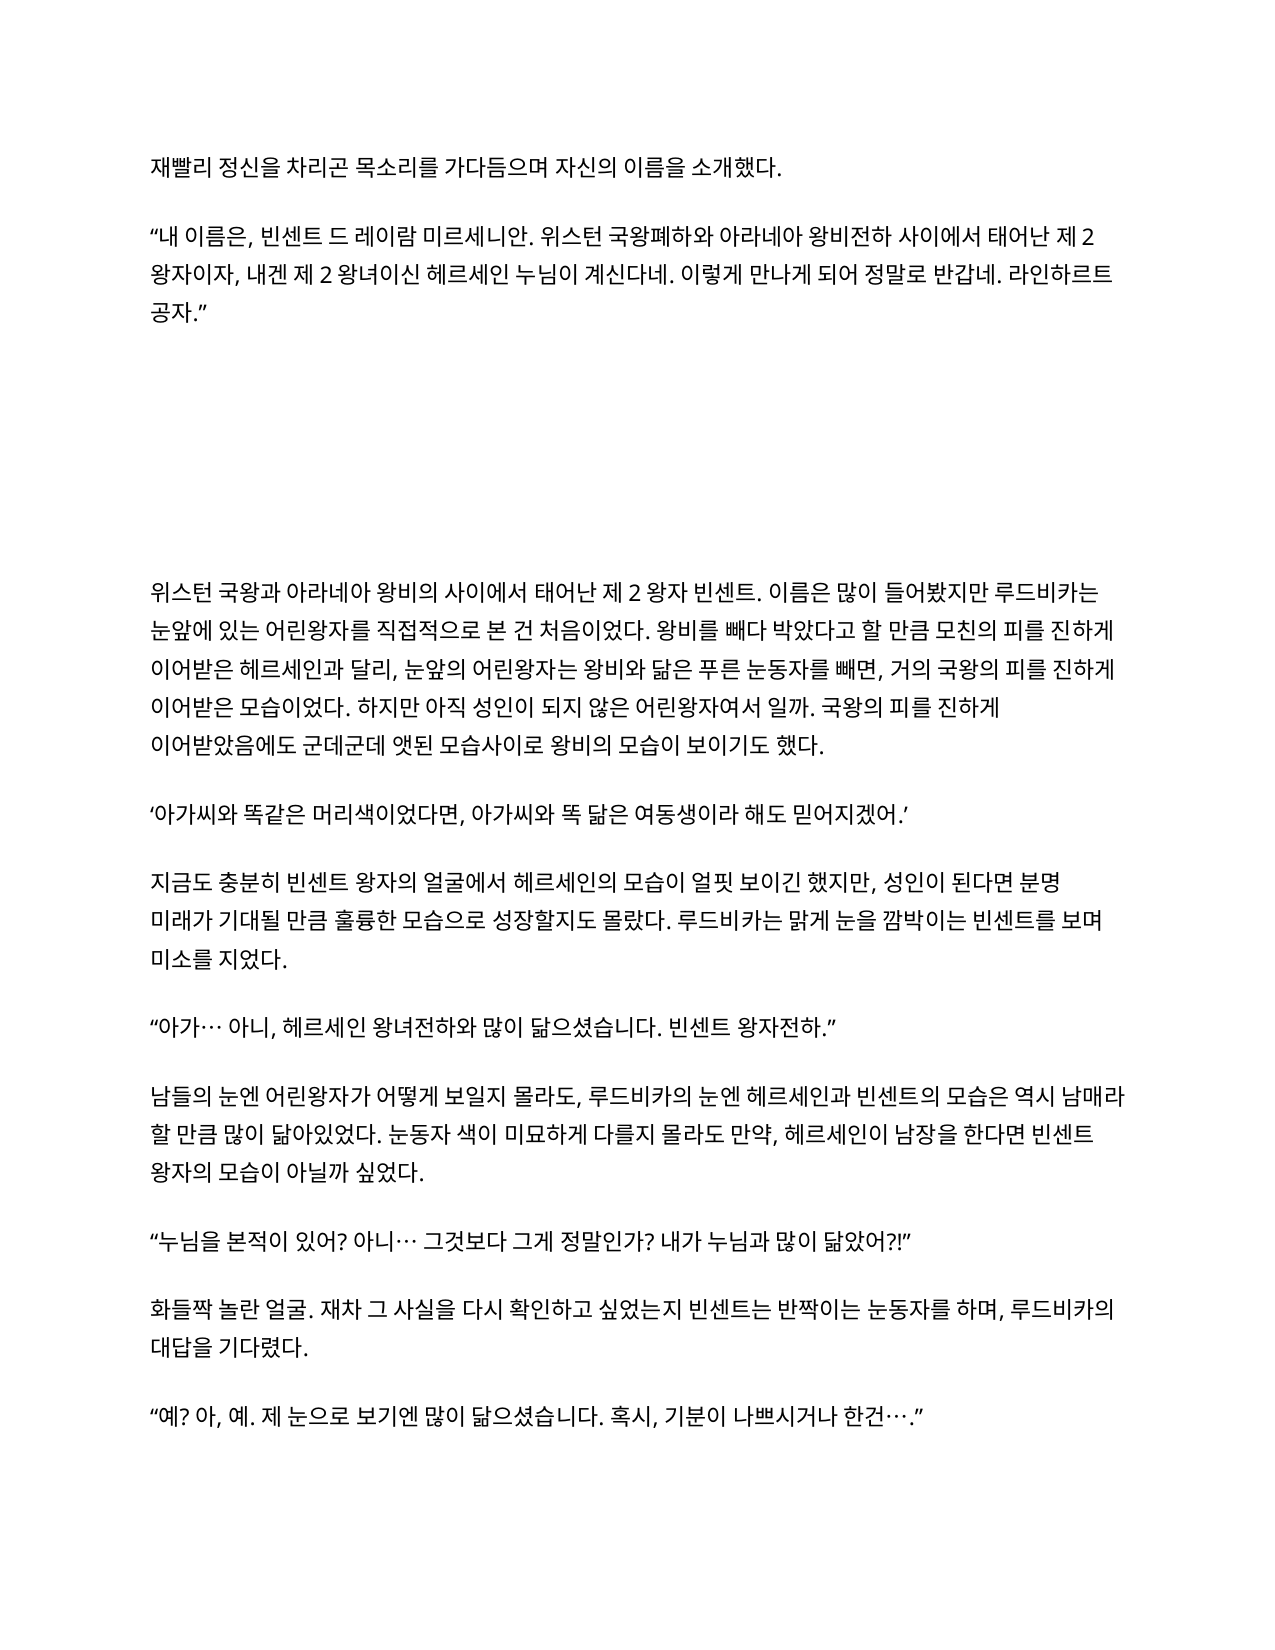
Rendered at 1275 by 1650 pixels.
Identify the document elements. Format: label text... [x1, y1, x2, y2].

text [150, 150, 1125, 183]
text “내 이름은, 빈센트 드 레이람 미르세니안. 위스턴 국왕폐하와 아라네아 왕비전하 사이에서 태어난 제2왕자이자, 내겐 제2왕녀이신 헤르세인 누님이 계신다네. 이렇게 만나게 되어 정말로 반갑네. 라인하르트 공자.” [150, 218, 1125, 328]
text 화들짝 놀란 얼굴. 재차 그 사실을 다시 확인하고 싶었는지 빈센트는 반짝이는 눈동자를 하며, 루드비카의 대답을 기다렸다. [150, 1292, 1125, 1364]
text “누님을 본적이 있어? 아니… 그것보다 그게 정말인가? 내가 누님과 많이 닮았어?!” [150, 1223, 1125, 1257]
text 위스턴 국왕과 아라네아 왕비의 사이에서 태어난 제2왕자 빈센트. 이름은 많이 들어봤지만 루드비카는 눈앞에 있는 어린왕자를 직접적으로 본 건 처음이었다. 왕비를 빼다 박았다고 할 만큼 모친의 피를 진하게 이어받은 헤르세인과 달리, 눈앞의 어린왕자는 왕비와 닮은 푸른 눈동자를 빼면, 거의 국왕의 피를 진하게 이어받은 모습이었다. 하지만 아직 성인이 되지 않은 어린왕자여서 일까. 국왕의 피를 진하게 이어받았음에도 군데군데 앳된 모습사이로 왕비의 모습이 보이기도 했다. [150, 575, 1125, 761]
text “예? 아, 예. 제 눈으로 보기엔 많이 닮으셨습니다. 혹시, 기분이 나쁘시거나 한건….” [150, 1399, 1125, 1432]
text 지금도 충분히 빈센트 왕자의 얼굴에서 헤르세인의 모습이 얼핏 보이긴 했지만, 성인이 된다면 분명 미래가 기대될 만큼 훌륭한 모습으로 성장할지도 몰랐다. 루드비카는 맑게 눈을 깜박이는 빈센트를 보며 미소를 지었다. [150, 865, 1125, 975]
text ‘아가씨와 똑같은 머리색이었다면, 아가씨와 똑 닮은 여동생이라 해도 믿어지겠어.’ [150, 796, 1125, 830]
text 남들의 눈엔 어린왕자가 어떻게 보일지 몰라도, 루드비카의 눈엔 헤르세인과 빈센트의 모습은 역시 남매라 할 만큼 많이 닮아있었다. 눈동자 색이 미묘하게 다를지 몰라도 만약, 헤르세인이 남장을 한다면 빈센트 왕자의 모습이 아닐까 싶었다. [150, 1078, 1125, 1188]
text “아가… 아니, 헤르세인 왕녀전하와 많이 닮으셨습니다. 빈센트 왕자전하.” [150, 1010, 1125, 1043]
